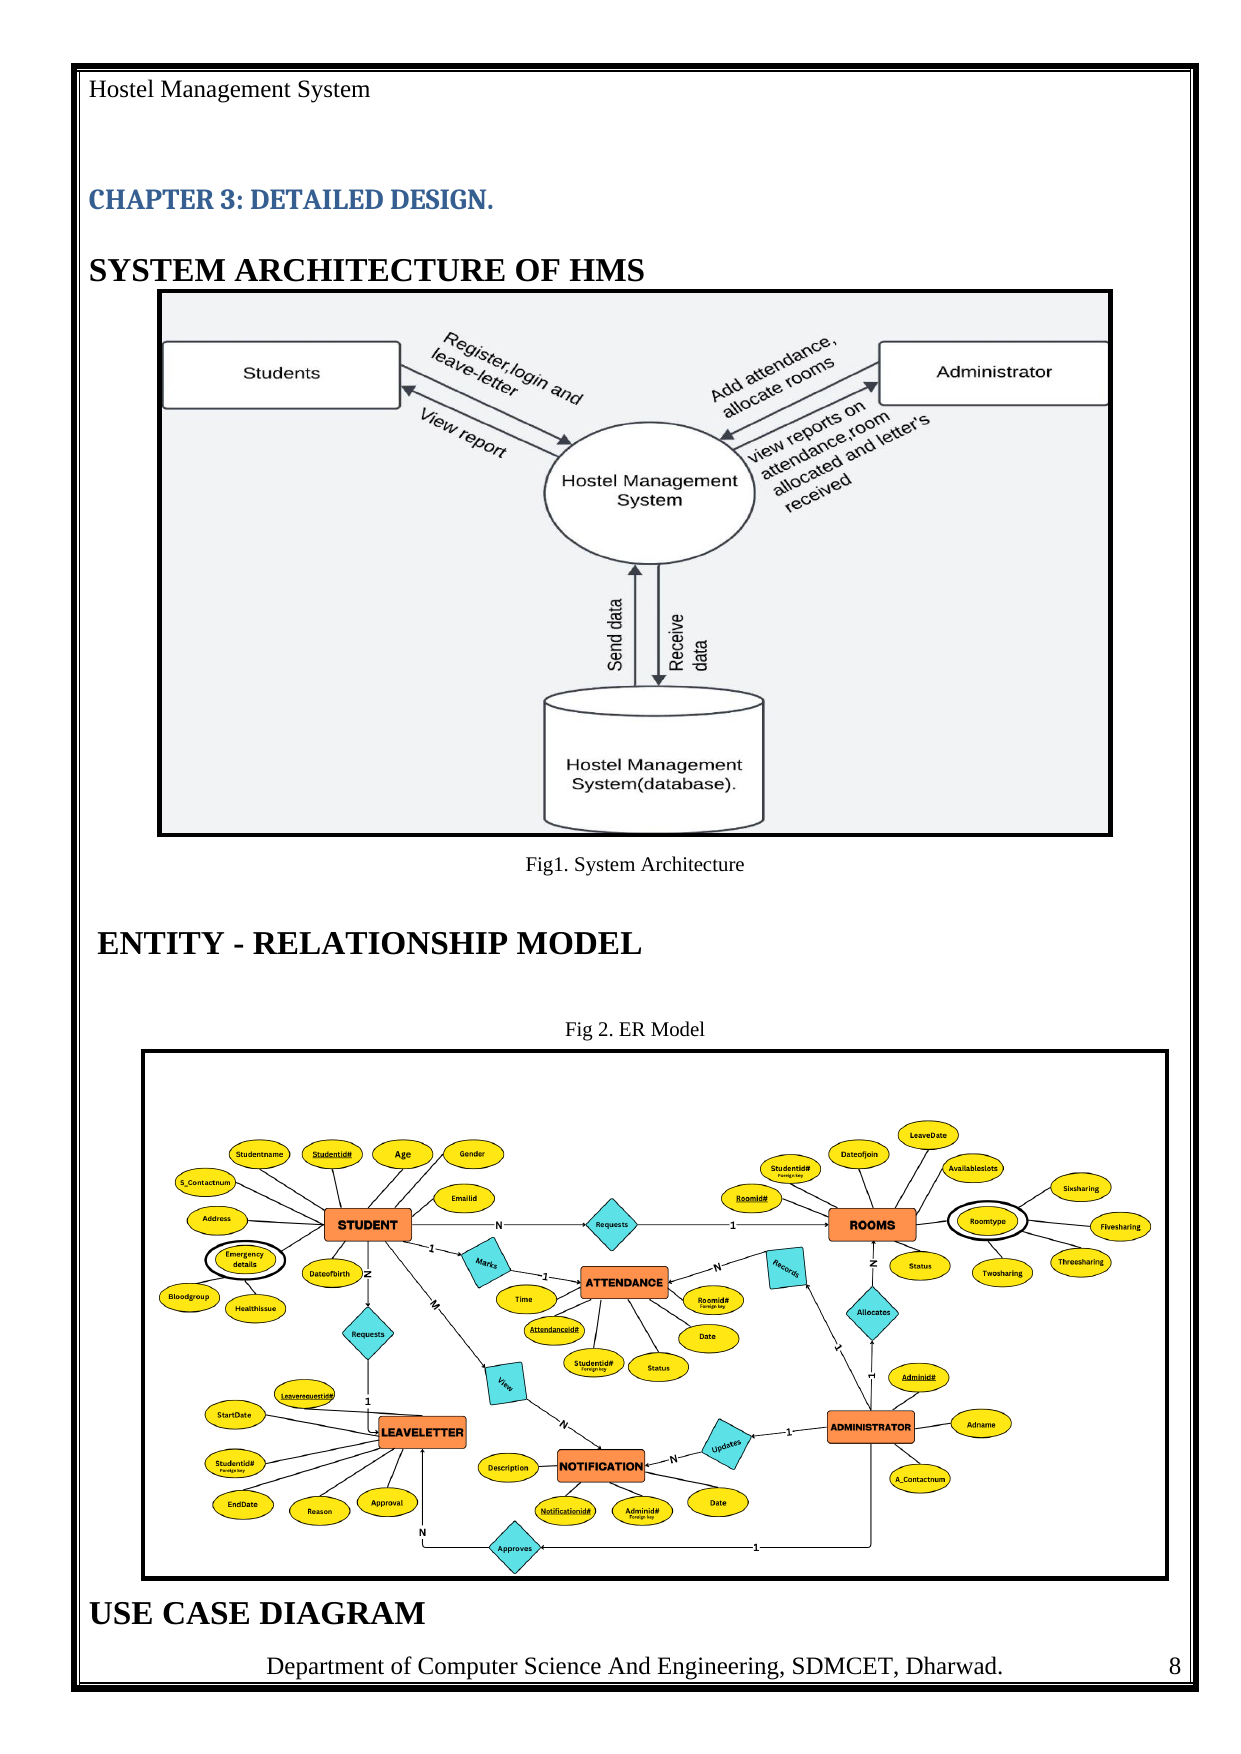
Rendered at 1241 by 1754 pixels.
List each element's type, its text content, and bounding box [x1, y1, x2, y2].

text Fig 2. ER Model [89, 1017, 1181, 1041]
text SYSTEM ARCHITECTURE OF HMS [89, 250, 1181, 289]
picture [145, 1053, 1165, 1576]
text ENTITY - RELATIONSHIP MODEL [89, 923, 1181, 962]
subtitle CHAPTER 3: DETAILED DESIGN. [89, 183, 1181, 217]
text Fig1. System Architecture [89, 851, 1181, 876]
